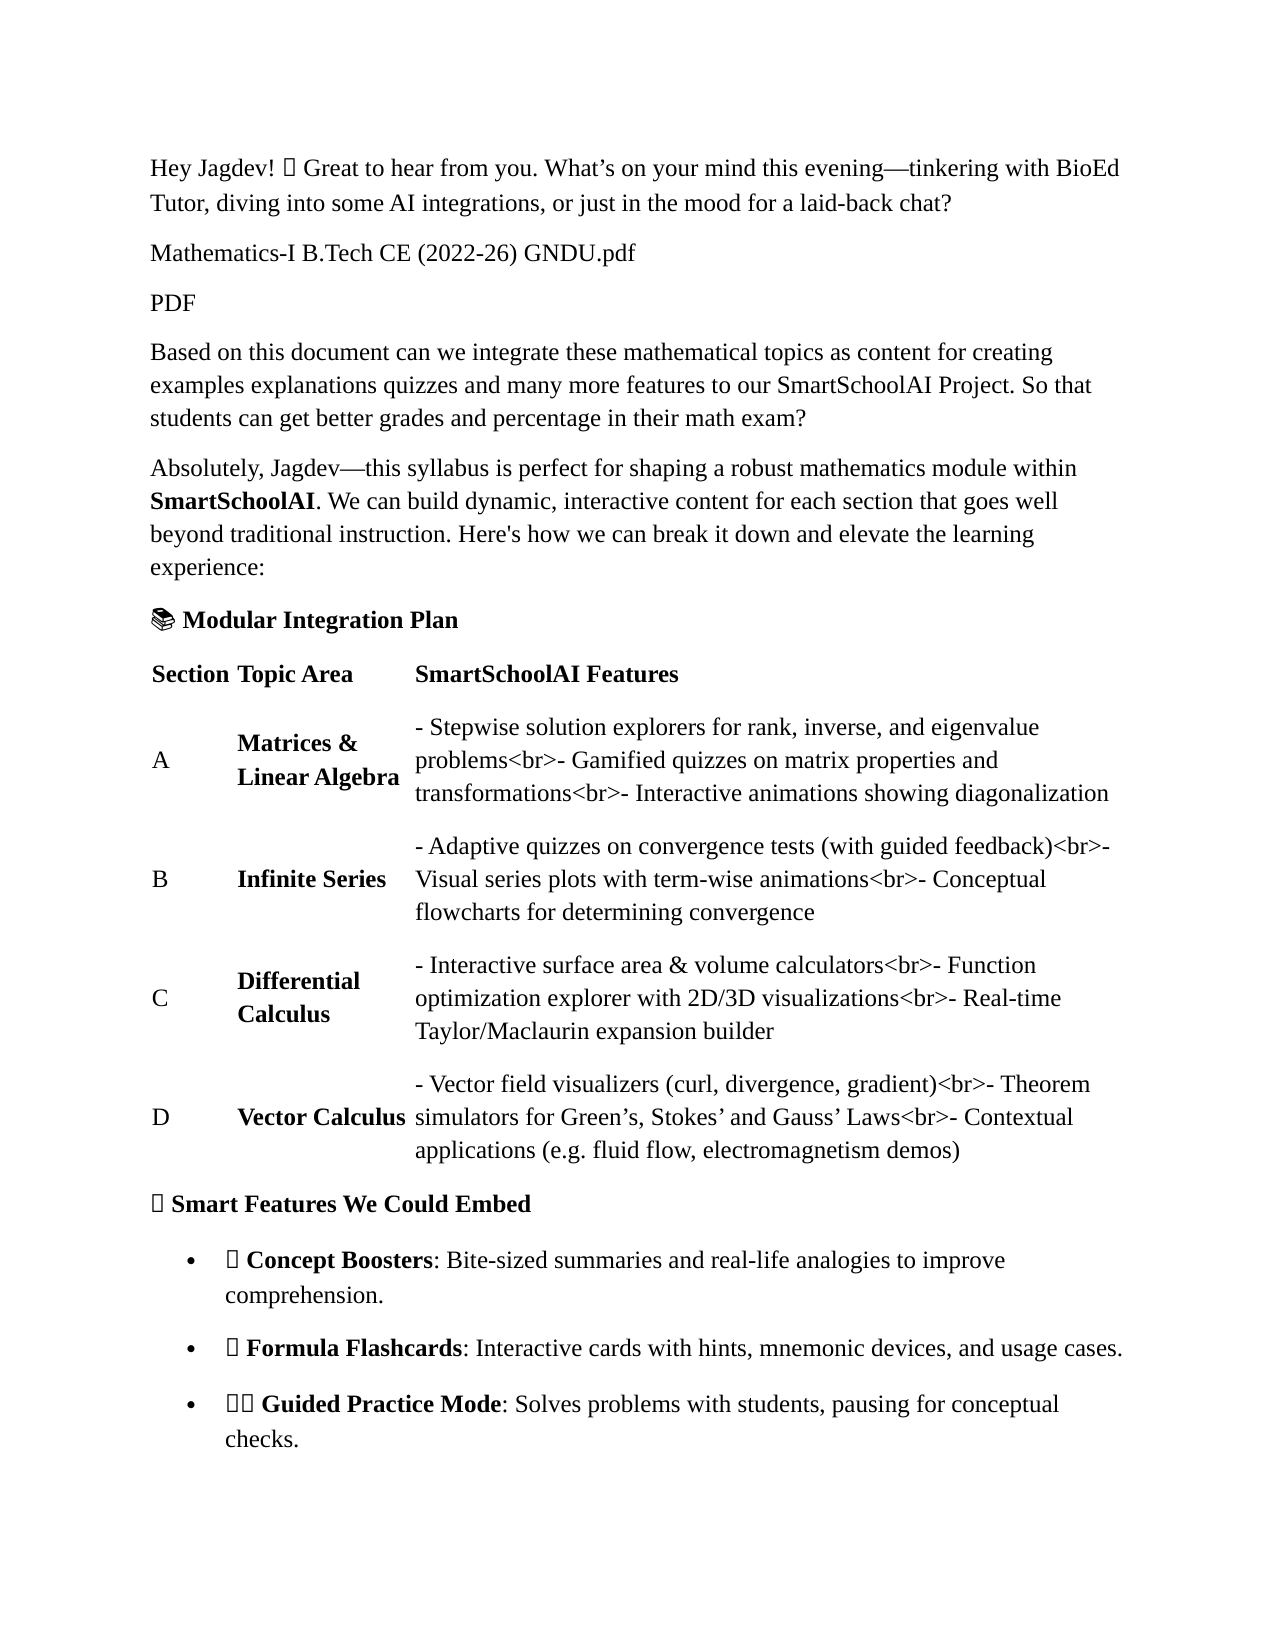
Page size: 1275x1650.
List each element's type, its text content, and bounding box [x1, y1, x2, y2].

text Hey Jagdev! 👋 Great to hear from you. What’s on your mind this evening—tinkering with BioEd Tutor, diving into some AI integrations, or just in the mood for a laid-back chat? [150, 150, 1125, 217]
text Mathematics-I B.Tech CE (2022-26) GNDU.pdf [150, 238, 1125, 267]
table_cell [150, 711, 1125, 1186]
text Absolutely, Jagdev—this syllabus is perfect for shaping a robust mathematics module within SmartSchoolAI. We can build dynamic, interactive content for each section that goes well beyond traditional instruction. Here's how we can break it down and elevate the learning experience: [150, 453, 1125, 581]
text PDF [150, 288, 1125, 316]
list 🧮 Formula Flashcards: Interactive cards with hints, mnemonic devices, and usage cases. [187, 1330, 1125, 1364]
list 📘 Concept Boosters: Bite-sized summaries and real-life analogies to improve comprehension. [187, 1242, 1125, 1309]
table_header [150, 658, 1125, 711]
text 🧠 Smart Features We Could Embed [150, 1186, 1125, 1220]
text Based on this document can we integrate these mathematical topics as content for creating examples explanations quizzes and many more features to our SmartSchoolAI Project. So that students can get better grades and percentage in their math exam? [150, 337, 1125, 432]
text 📚 Modular Integration Plan [150, 602, 1125, 636]
list 🧑‍🏫 Guided Practice Mode: Solves problems with students, pausing for conceptual checks. [187, 1386, 1125, 1453]
